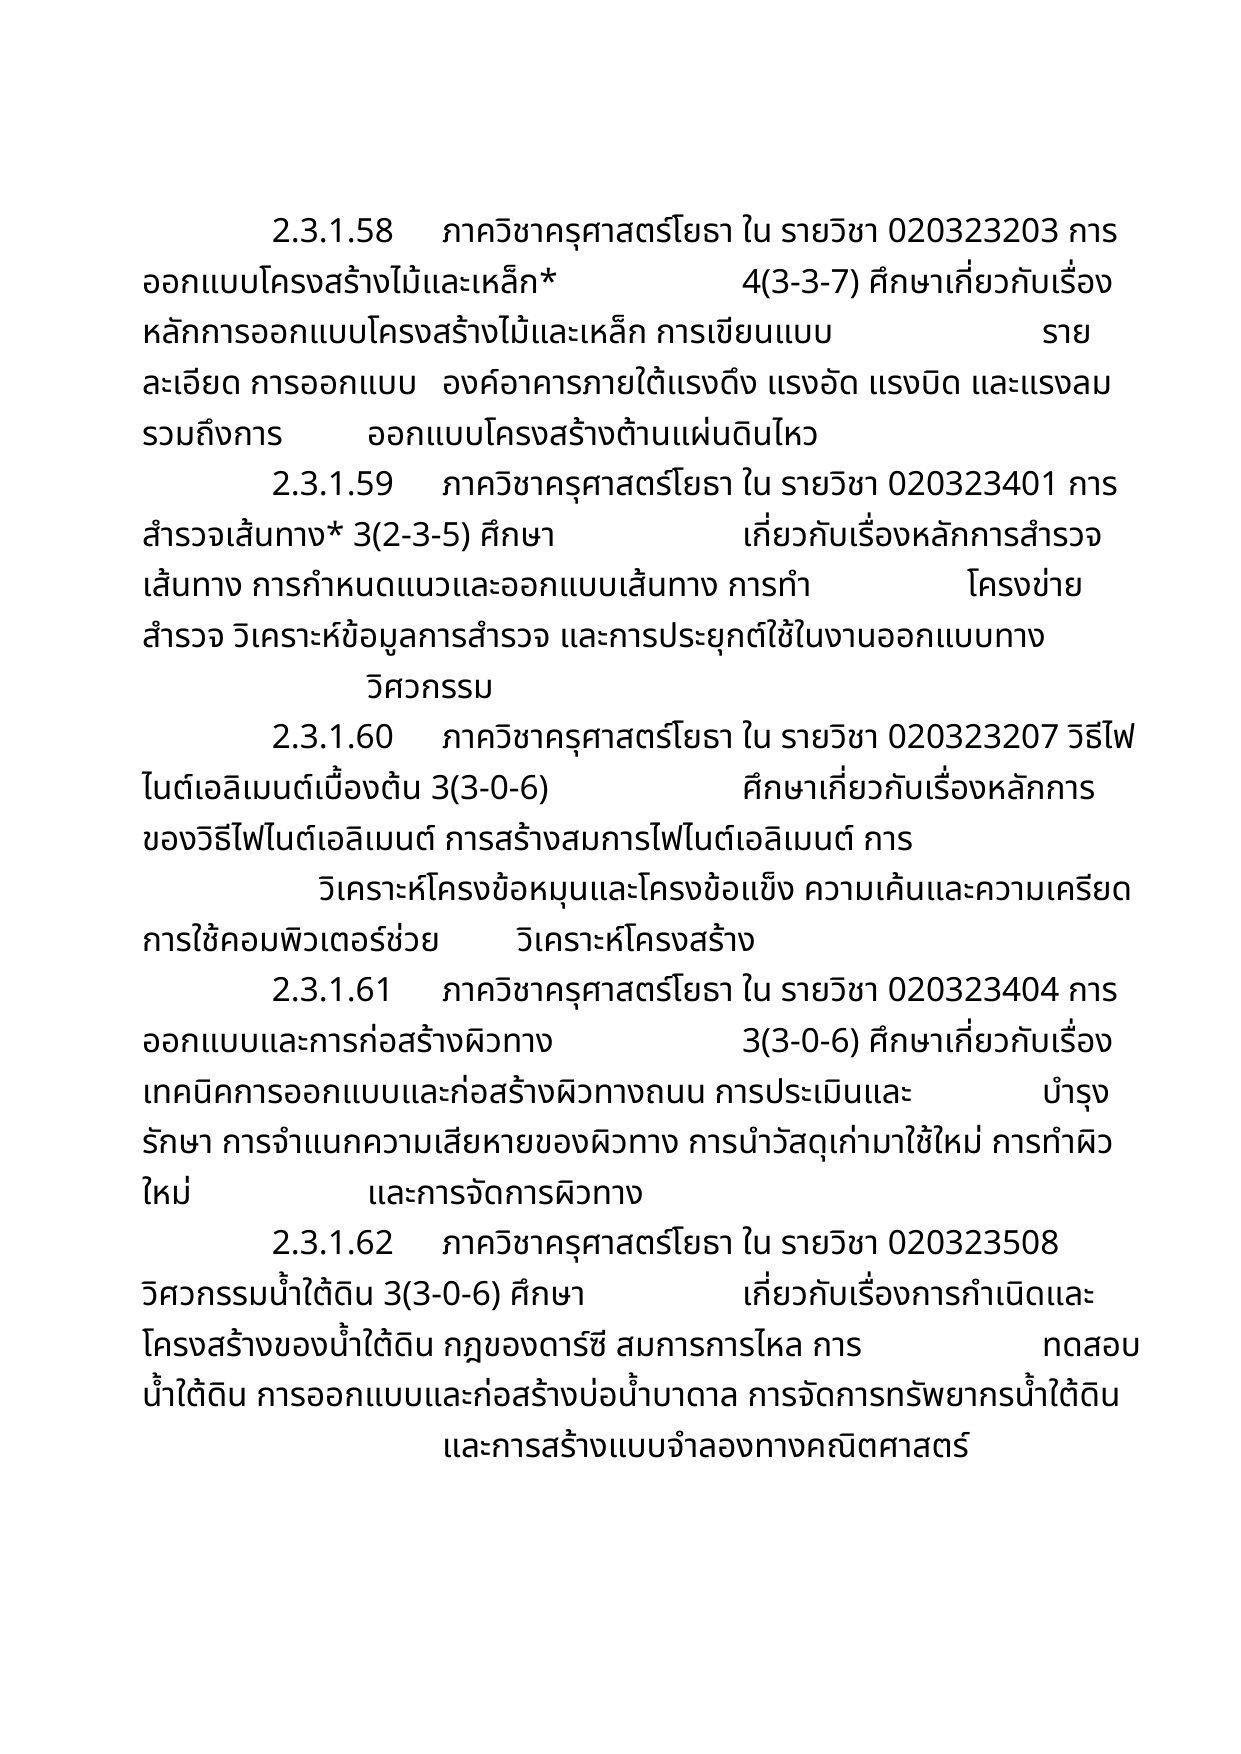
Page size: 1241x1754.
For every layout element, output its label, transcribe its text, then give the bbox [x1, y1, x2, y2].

subtitle ภาควิชาครุศาสตร์โยธา ใน รายวิชา 020323203 การออกแบบโครงสร้างไม้และเหล็ก* 4(3-3-7) ศึกษาเกี่ยวกับเรื่องหลักการออกแบบโครงสร้างไม้และเหล็ก การเขียนแบบ รายละเอียด การออกแบบ องค์อาคารภายใต้แรงดึง แรงอัด แรงบิด และแรงลม รวมถึงการ ออกแบบโครงสร้างต้านแผ่นดินไหว [142, 207, 1146, 460]
subtitle ภาควิชาครุศาสตร์โยธา ใน รายวิชา 020323401 การสำรวจเส้นทาง* 3(2-3-5) ศึกษา เกี่ยวกับเรื่องหลักการสำรวจเส้นทาง การกำหนดแนวและออกแบบเส้นทาง การทำ โครงข่ายสำรวจ วิเคราะห์ข้อมูลการสำรวจ และการประยุกต์ใช้ในงานออกแบบทาง วิศวกรรม [142, 460, 1146, 713]
subtitle ภาควิชาครุศาสตร์โยธา ใน รายวิชา 020323404 การออกแบบและการก่อสร้างผิวทาง 3(3-0-6) ศึกษาเกี่ยวกับเรื่องเทคนิคการออกแบบและก่อสร้างผิวทางถนน การประเมินและ บำรุงรักษา การจำแนกความเสียหายของผิวทาง การนำวัสดุเก่ามาใช้ใหม่ การทำผิวใหม่ และการจัดการผิวทาง [142, 966, 1146, 1219]
subtitle ภาควิชาครุศาสตร์โยธา ใน รายวิชา 020323207 วิธีไฟไนต์เอลิเมนต์เบื้องต้น 3(3-0-6) ศึกษาเกี่ยวกับเรื่องหลักการของวิธีไฟไนต์เอลิเมนต์ การสร้างสมการไฟไนต์เอลิเมนต์ การ วิเคราะห์โครงข้อหมุนและโครงข้อแข็ง ความเค้นและความเครียด การใช้คอมพิวเตอร์ช่วย วิเคราะห์โครงสร้าง [142, 713, 1146, 966]
subtitle ภาควิชาครุศาสตร์โยธา ใน รายวิชา 020323508 วิศวกรรมน้ำใต้ดิน 3(3-0-6) ศึกษา เกี่ยวกับเรื่องการกำเนิดและโครงสร้างของน้ำใต้ดิน กฎของดาร์ซี สมการการไหล การ ทดสอบน้ำใต้ดิน การออกแบบและก่อสร้างบ่อน้ำบาดาล การจัดการทรัพยากรน้ำใต้ดิน และการสร้างแบบจำลองทางคณิตศาสตร์ [142, 1219, 1146, 1472]
